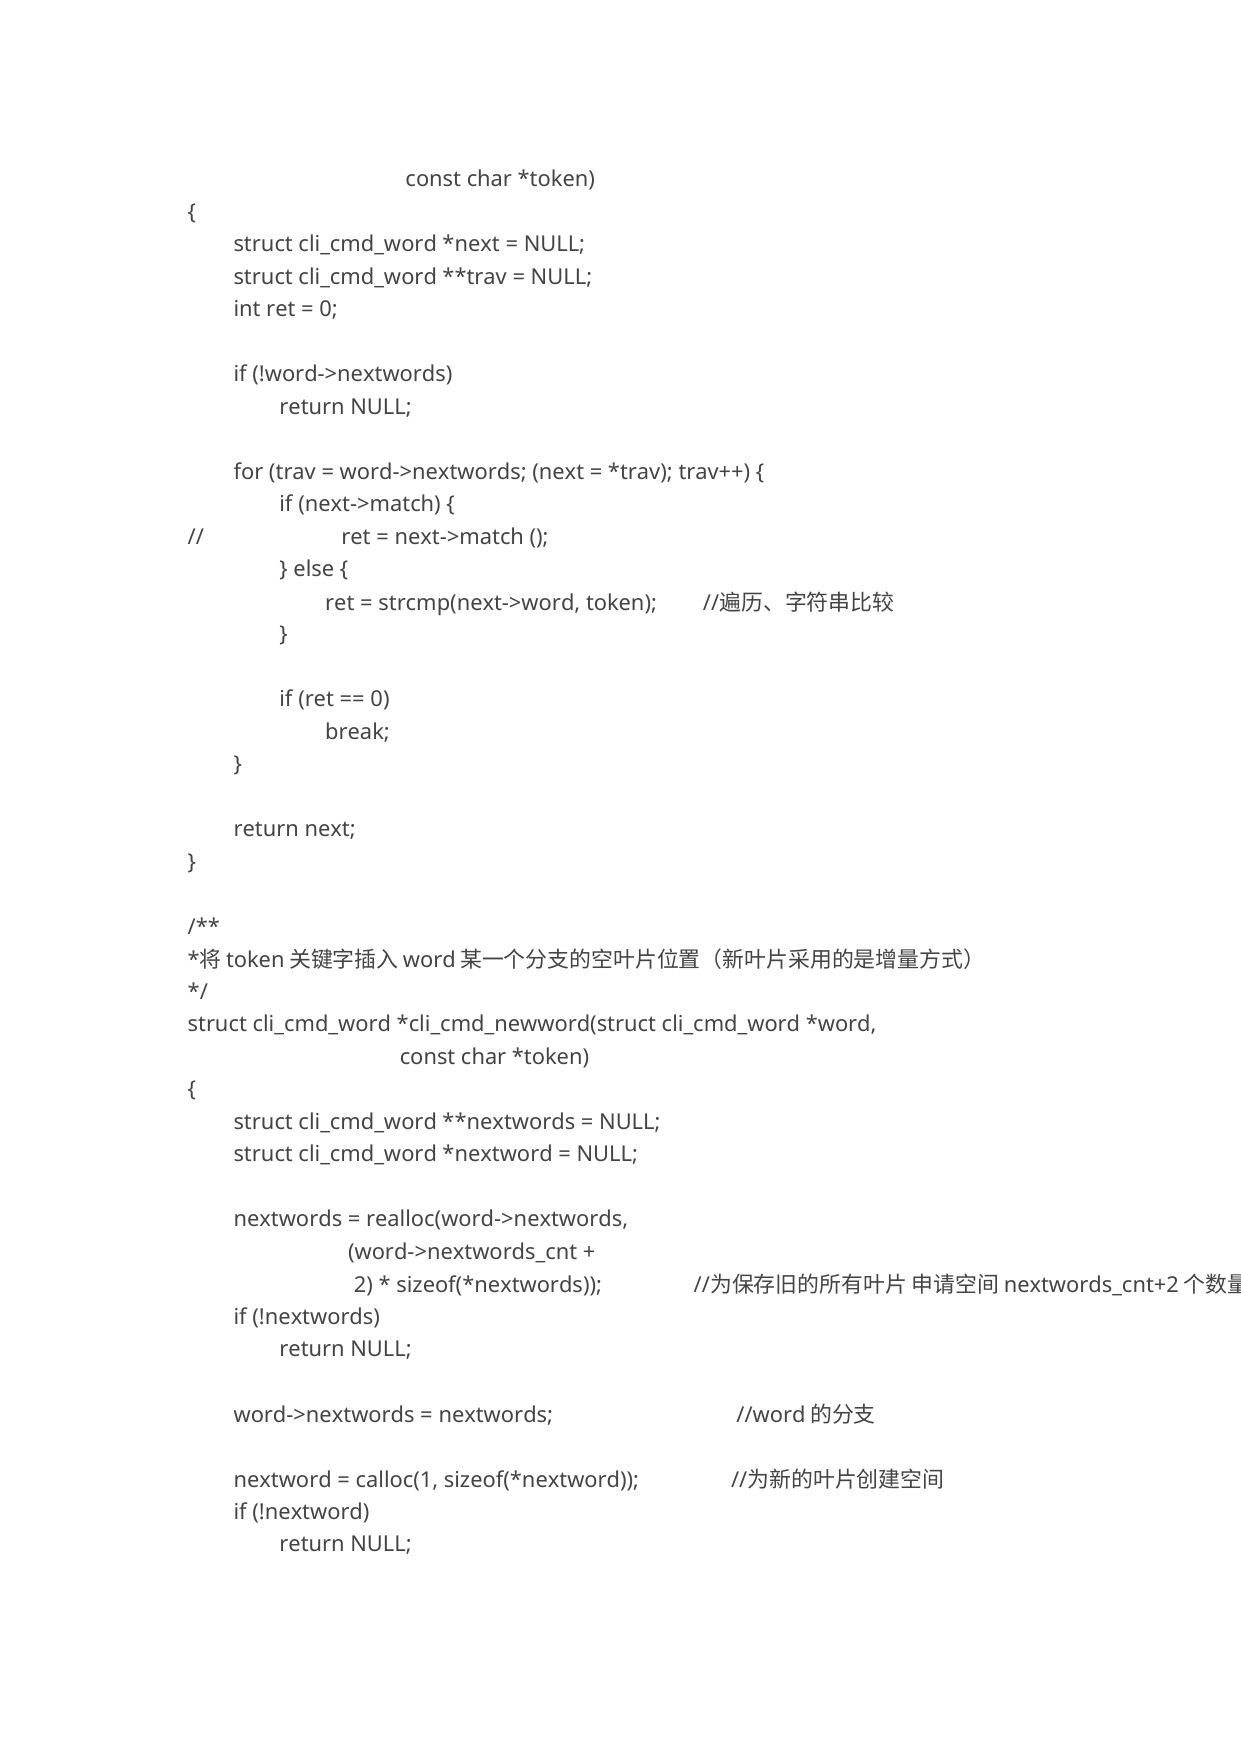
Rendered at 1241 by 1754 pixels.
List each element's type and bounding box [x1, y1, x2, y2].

table_header [188, 162, 1240, 1559]
